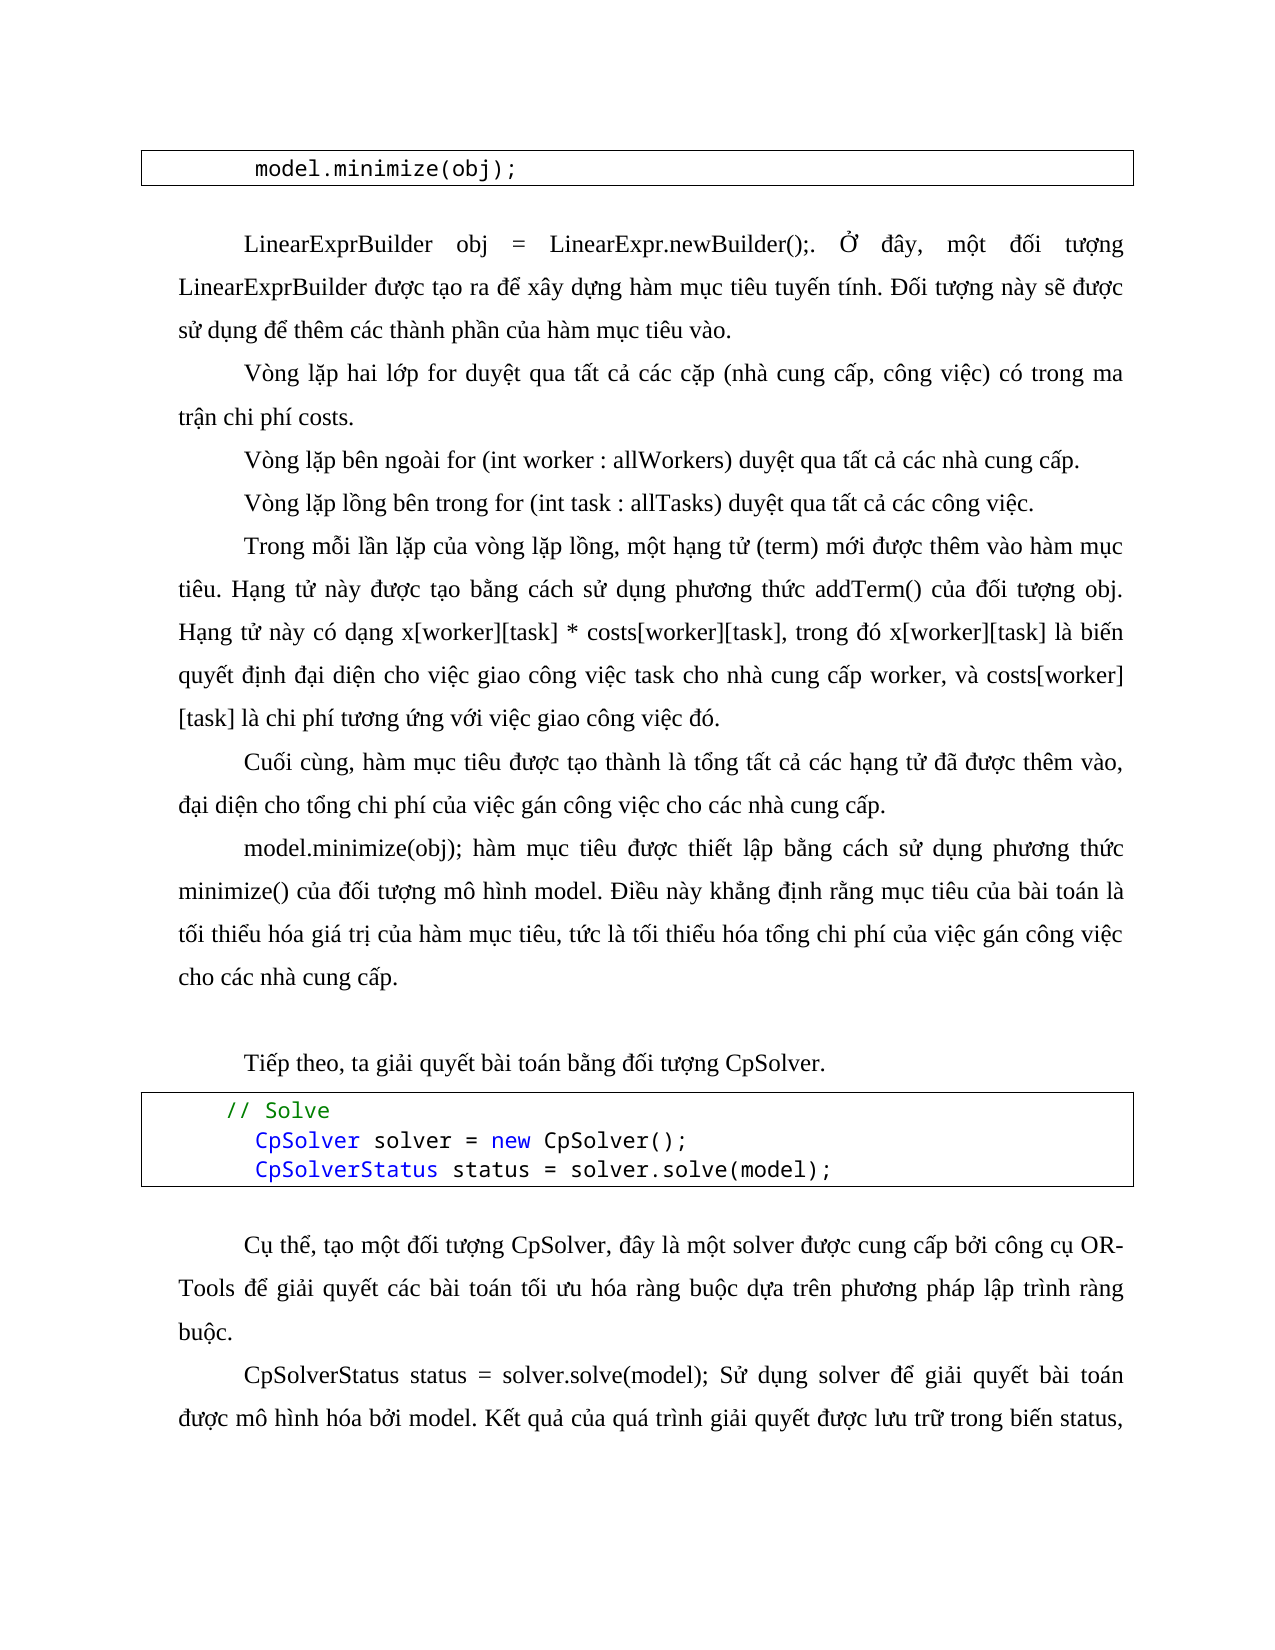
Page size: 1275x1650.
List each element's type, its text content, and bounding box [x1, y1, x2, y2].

text Vòng lặp lồng bên trong for (int task : allTasks) duyệt qua tất cả các công việc. [178, 488, 1125, 517]
text Cụ thể, tạo một đối tượng CpSolver, đây là một solver được cung cấp bởi công cụ OR-Tools để giải quyết các bài toán tối ưu hóa ràng buộc dựa trên phương pháp lập trình ràng buộc. [178, 1230, 1125, 1345]
text Vòng lặp bên ngoài for (int worker : allWorkers) duyệt qua tất cả các nhà cung cấp. [178, 445, 1125, 473]
text CpSolver solver = new CpSolver(); [150, 1124, 1125, 1151]
text Vòng lặp hai lớp for duyệt qua tất cả các cặp (nhà cung cấp, công việc) có trong ma trận chi phí costs. [178, 358, 1125, 430]
text // Solve [142, 1093, 1133, 1124]
text model.minimize(obj); [142, 151, 1133, 185]
text CpSolverStatus status = solver.solve(model); [142, 1151, 1133, 1186]
text Trong mỗi lần lặp của vòng lặp lồng, một hạng tử (term) mới được thêm vào hàm mục tiêu. Hạng tử này được tạo bằng cách sử dụng phương thức addTerm() của đối tượng obj. Hạng tử này có dạng x[worker][task] * costs[worker][task], trong đó x[worker][task] là biến quyết định đại diện cho việc giao công việc task cho nhà cung cấp worker, và costs[worker][task] là chi phí tương ứng với việc giao công việc đó. [178, 531, 1125, 732]
text LinearExprBuilder obj = LinearExpr.newBuilder();. Ở đây, một đối tượng LinearExprBuilder được tạo ra để xây dựng hàm mục tiêu tuyến tính. Đối tượng này sẽ được sử dụng để thêm các thành phần của hàm mục tiêu vào. [178, 229, 1125, 344]
text model.minimize(obj); hàm mục tiêu được thiết lập bằng cách sử dụng phương thức minimize() của đối tượng mô hình model. Điều này khẳng định rằng mục tiêu của bài toán là tối thiểu hóa giá trị của hàm mục tiêu, tức là tối thiểu hóa tổng chi phí của việc gán công việc cho các nhà cung cấp. [178, 833, 1125, 991]
text Cuối cùng, hàm mục tiêu được tạo thành là tổng tất cả các hạng tử đã được thêm vào, đại diện cho tổng chi phí của việc gán công việc cho các nhà cung cấp. [178, 747, 1125, 818]
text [178, 1360, 1125, 1432]
text Tiếp theo, ta giải quyết bài toán bằng đối tượng CpSolver. [178, 1048, 1125, 1077]
